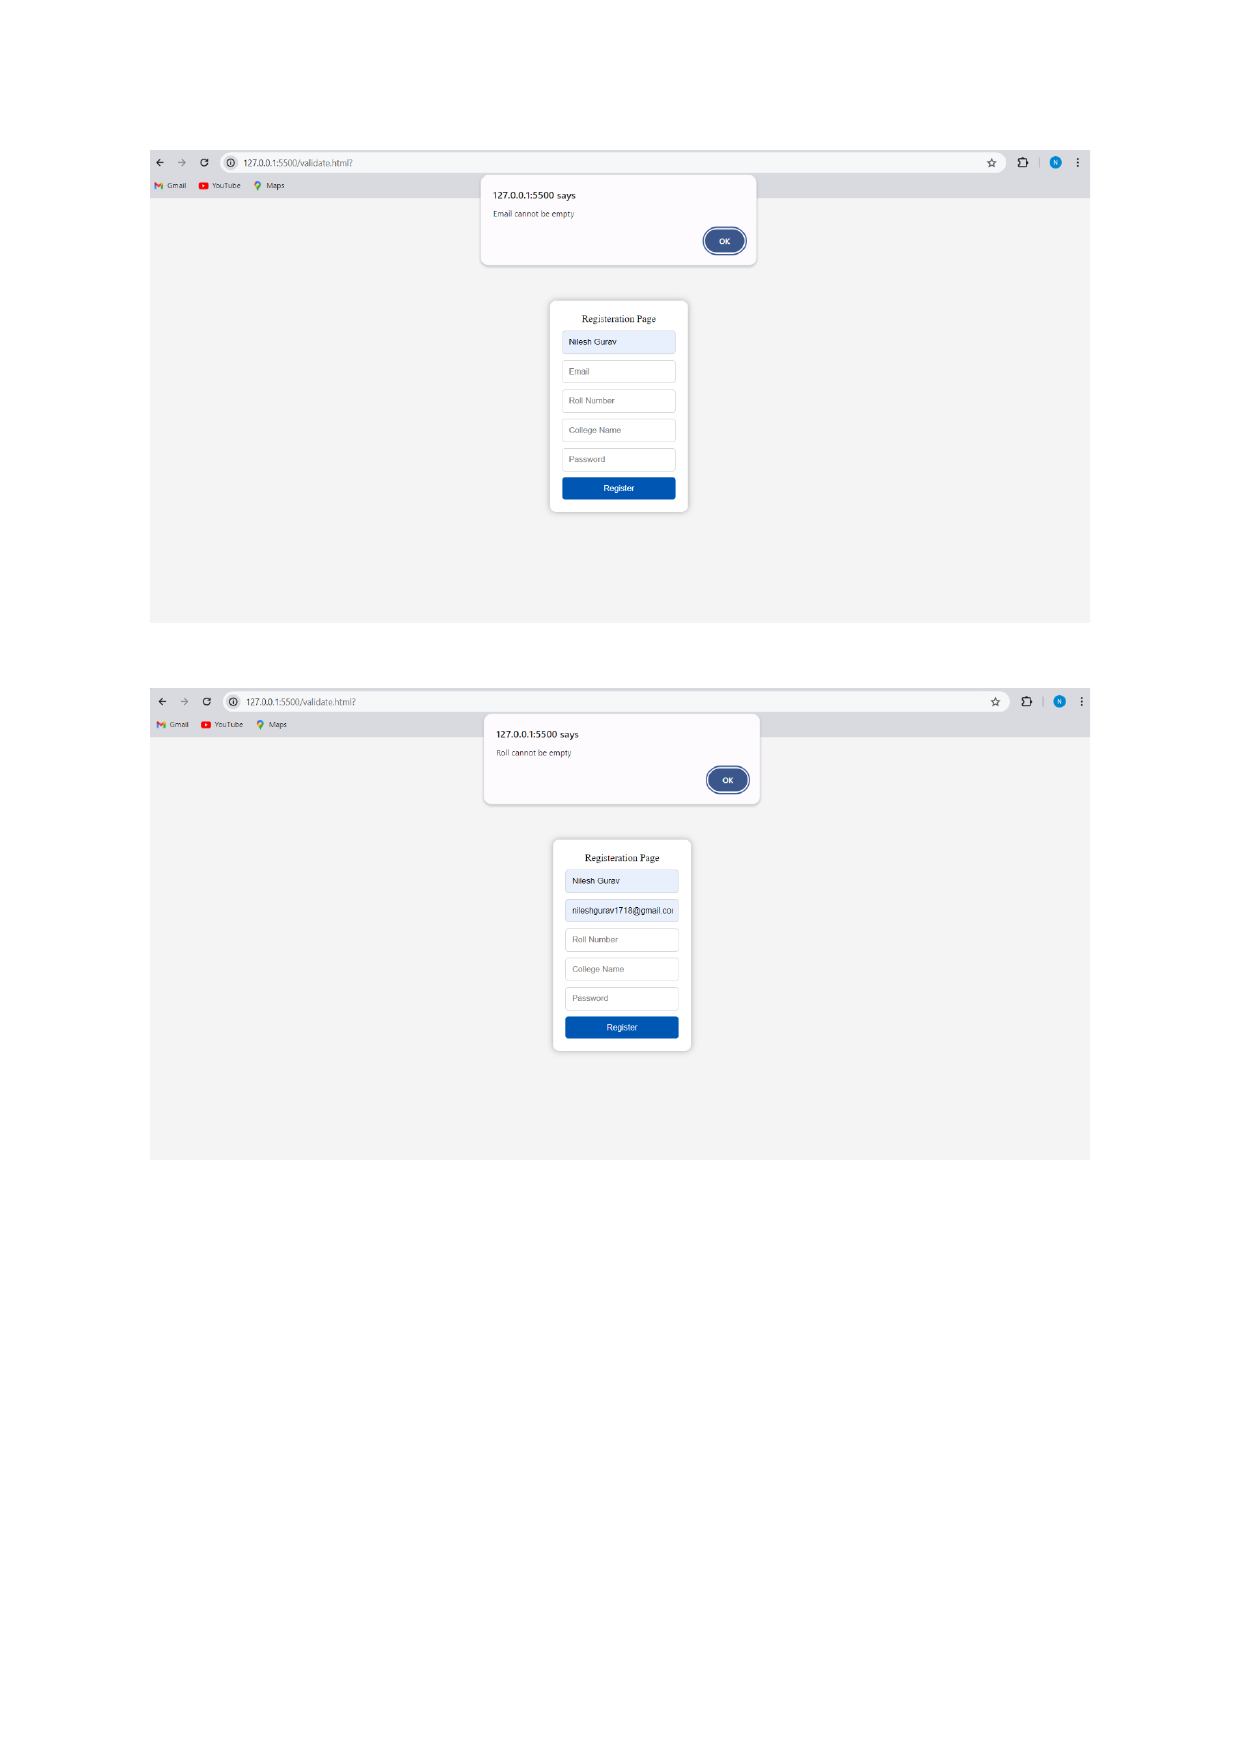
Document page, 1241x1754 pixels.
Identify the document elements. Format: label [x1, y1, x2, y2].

picture [150, 688, 1091, 1160]
picture [150, 150, 1091, 623]
